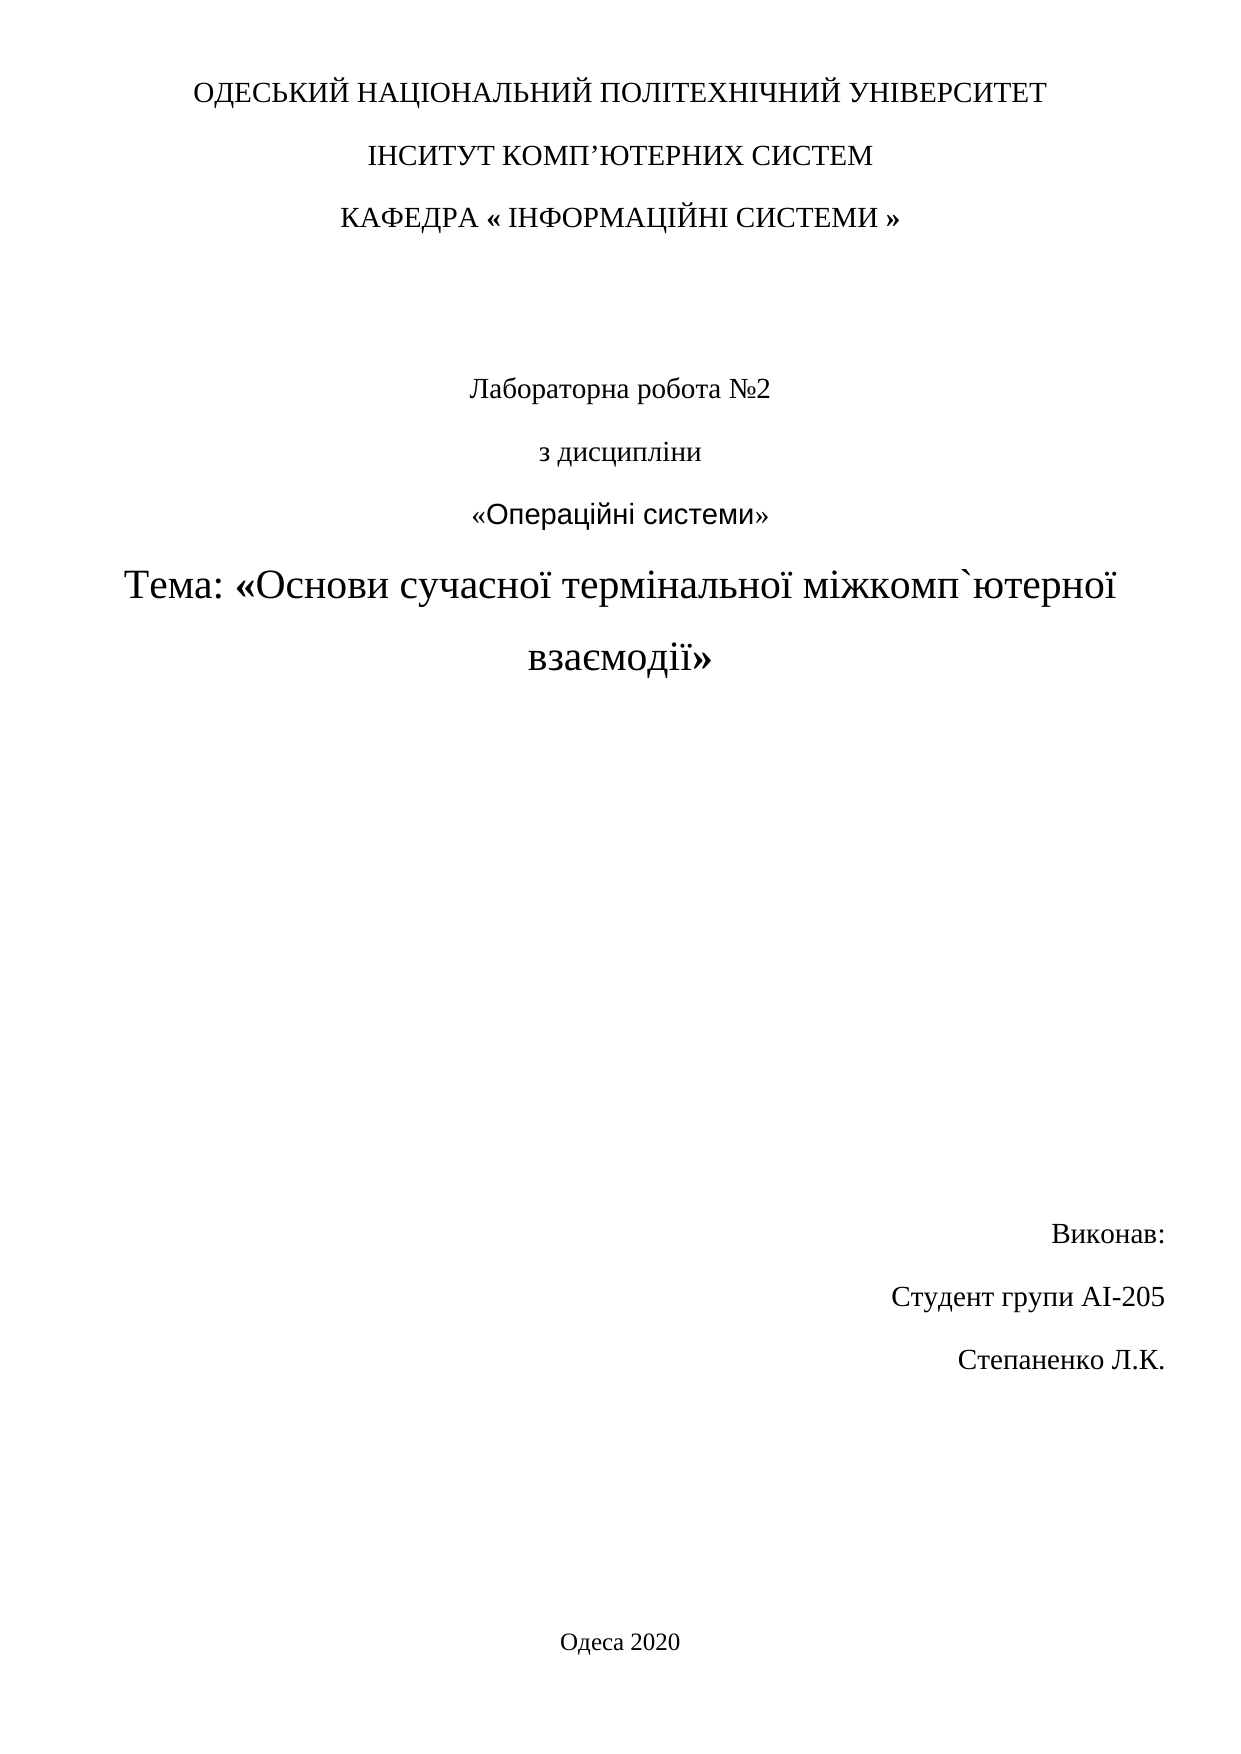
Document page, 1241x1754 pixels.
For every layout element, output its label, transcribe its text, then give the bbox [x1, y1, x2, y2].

text Одеса 2020 [75, 1627, 1165, 1656]
text ІНСИТУТ КОМП’ЮТЕРНИХ СИСТЕМ [75, 138, 1165, 171]
text з дисципліни [75, 434, 1165, 467]
text Студент групи АІ-205 [75, 1279, 1165, 1313]
text Степаненко Л.К. [75, 1342, 1165, 1376]
text «Операційні системи» [75, 497, 1165, 530]
text ОДЕСЬКИЙ НАЦІОНАЛЬНИЙ ПОЛІТЕХНІЧНИЙ УНІВЕРСИТЕТ [75, 75, 1165, 108]
text Тема: «Основи сучасної термінальної міжкомп`ютерної взаємодії» [75, 559, 1165, 679]
text Виконав: [75, 1216, 1165, 1250]
text КАФЕДРА « ІНФОРМАЦІЙНІ СИСТЕМИ » [75, 201, 1165, 234]
text Лабораторна робота №2 [75, 371, 1165, 404]
